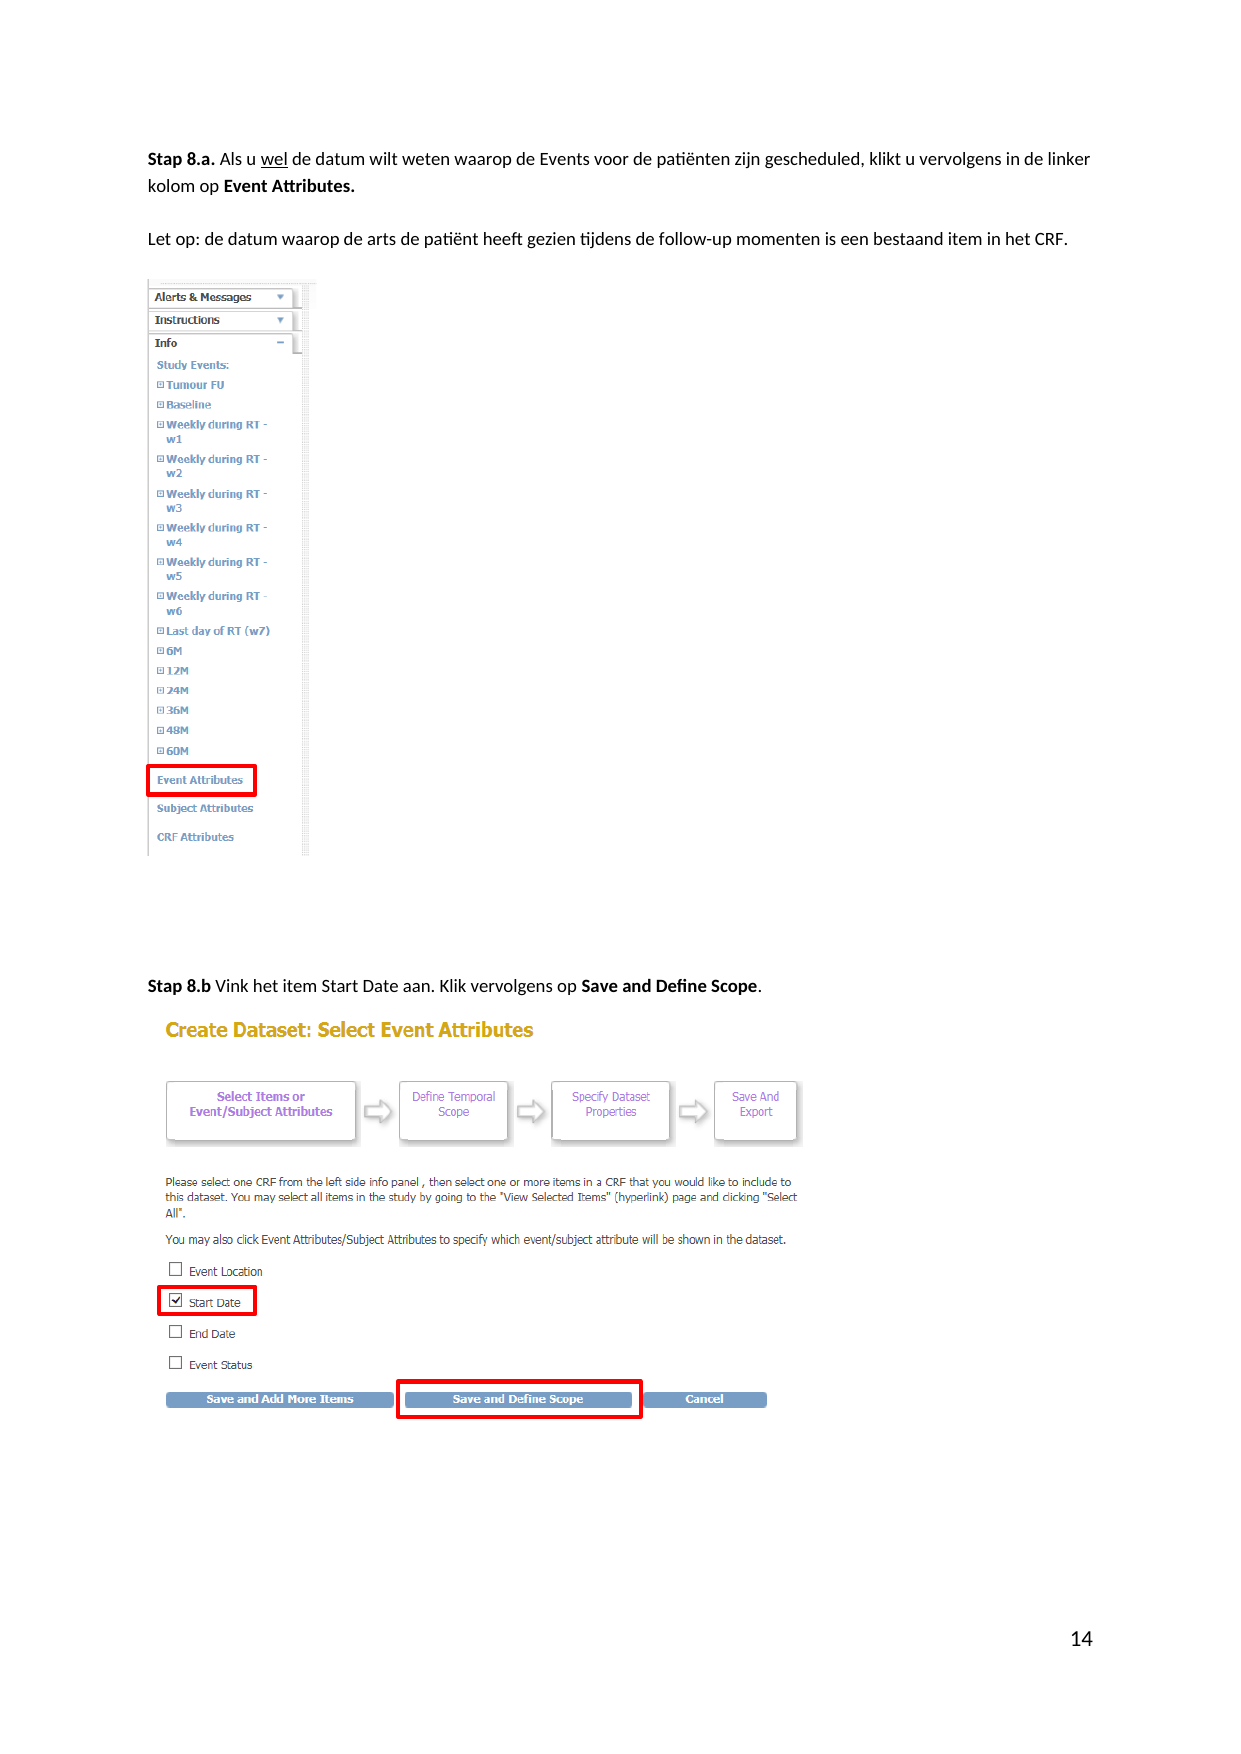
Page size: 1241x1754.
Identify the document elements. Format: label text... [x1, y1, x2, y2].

text Stap 8.b Vink het item Start Date aan. Klik vervolgens op Save and Define Scope. [148, 975, 1093, 998]
picture [147, 279, 317, 856]
text Let op: de datum waarop de arts de patiënt heeft gezien tijdens de follow-up momenten is een bestaand item in het CRF. [148, 227, 1093, 249]
picture [150, 768, 253, 792]
text Stap 8.a. Als u wel de datum wilt weten waarop de Events voor de patiënten zijn gescheduled, klikt u vervolgens in de linker kolom op Event Attributes. [148, 148, 1093, 197]
picture [147, 1021, 841, 1430]
